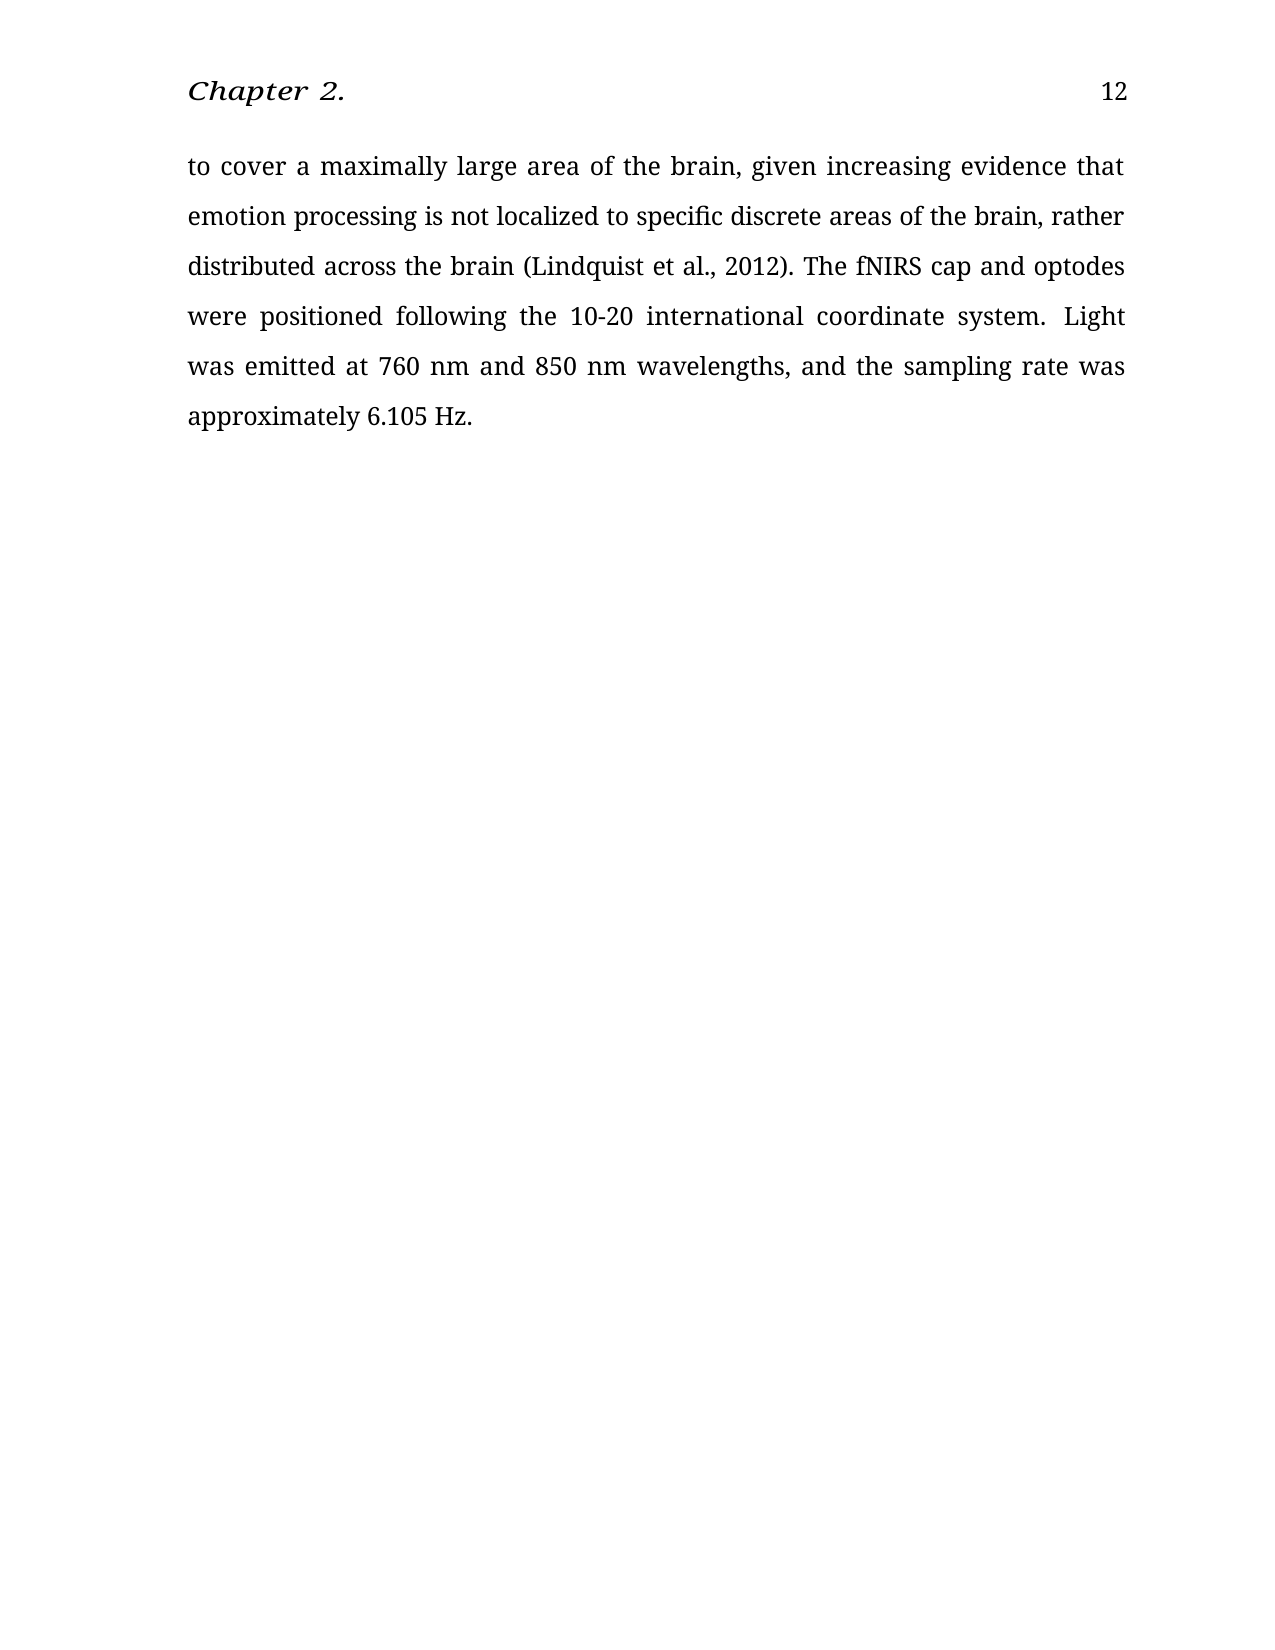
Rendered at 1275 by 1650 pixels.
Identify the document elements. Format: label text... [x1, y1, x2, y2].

text to cover a maximally large area of the brain, given increasing evidence that emotion processing is not localized to specific discrete areas of the brain, rather distributed across the brain (Lindquist et al., 2012). The fNIRS cap and optodes were positioned following the 10-20 international coordinate system. Light was emitted at 760 nm and 850 nm wavelengths, and the sampling rate was approximately 6.105 Hz. [187, 148, 1125, 432]
